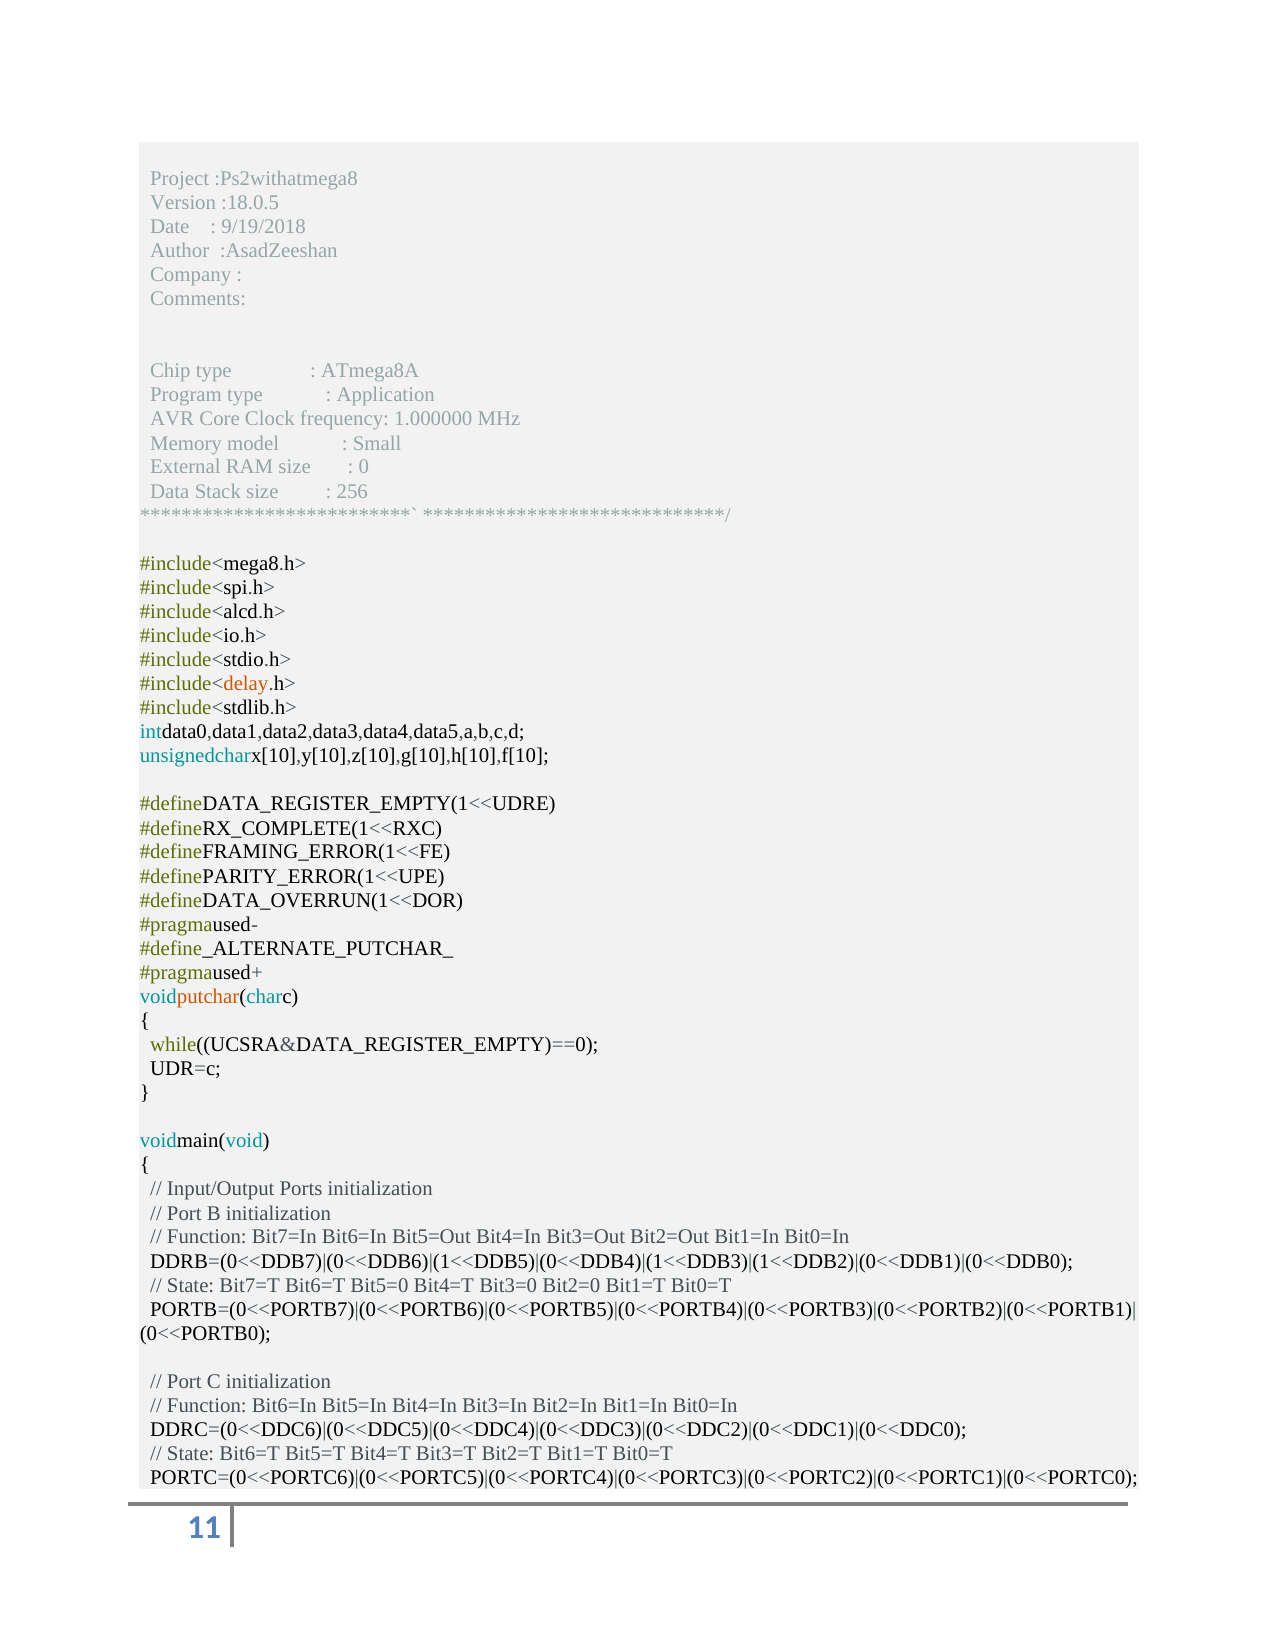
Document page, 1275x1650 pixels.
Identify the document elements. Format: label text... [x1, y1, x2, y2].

text #include<stdio.h> [139, 647, 1139, 671]
text } [139, 1080, 1139, 1104]
text #defineDATA_REGISTER_EMPTY(1<<UDRE) [139, 791, 1139, 815]
text UDR=c; [139, 1056, 1139, 1080]
text Memory model : Small [139, 430, 1139, 454]
text External RAM size : 0 [139, 454, 1139, 478]
text // Function: Bit7=In Bit6=In Bit5=Out Bit4=In Bit3=Out Bit2=Out Bit1=In Bit0=In [139, 1224, 1139, 1248]
text DDRC=(0<<DDC6)|(0<<DDC5)|(0<<DDC4)|(0<<DDC3)|(0<<DDC2)|(0<<DDC1)|(0<<DDC0); [139, 1417, 1139, 1441]
text Version :18.0.5 [139, 190, 1139, 214]
text #include<alcd.h> [139, 599, 1139, 623]
text #include<mega8.h> [139, 551, 1139, 575]
text #defineFRAMING_ERROR(1<<FE) [139, 839, 1139, 863]
text Data Stack size : 256 [139, 478, 1139, 503]
text DDRB=(0<<DDB7)|(0<<DDB6)|(1<<DDB5)|(0<<DDB4)|(1<<DDB3)|(1<<DDB2)|(0<<DDB1)|(0<<DDB0); [139, 1248, 1139, 1273]
text voidputchar(charc) [139, 984, 1139, 1008]
text intdata0,data1,data2,data3,data4,data5,a,b,c,d; [139, 719, 1139, 743]
text **************************` *****************************/ [139, 503, 1139, 527]
text // State: Bit7=T Bit6=T Bit5=0 Bit4=T Bit3=0 Bit2=0 Bit1=T Bit0=T [139, 1273, 1139, 1297]
text #defineDATA_OVERRUN(1<<DOR) [139, 888, 1139, 912]
text Program type : Application [139, 382, 1139, 406]
text Project :Ps2withatmega8 [139, 166, 1139, 190]
text #pragmaused+ [139, 960, 1139, 984]
text #defineRX_COMPLETE(1<<RXC) [139, 815, 1139, 839]
text Author :AsadZeeshan [139, 238, 1139, 262]
text Company : [139, 262, 1139, 286]
text // Function: Bit6=In Bit5=In Bit4=In Bit3=In Bit2=In Bit1=In Bit0=In [139, 1393, 1139, 1417]
text PORTC=(0<<PORTC6)|(0<<PORTC5)|(0<<PORTC4)|(0<<PORTC3)|(0<<PORTC2)|(0<<PORTC1)|(0<<PORTC0); [139, 1465, 1139, 1489]
text // Port B initialization [139, 1200, 1139, 1224]
text #include<delay.h> [139, 671, 1139, 695]
text // Port C initialization [139, 1369, 1139, 1393]
text // Input/Output Ports initialization [139, 1176, 1139, 1200]
text voidmain(void) [139, 1128, 1139, 1152]
text Comments: [139, 286, 1139, 310]
text AVR Core Clock frequency: 1.000000 MHz [139, 406, 1139, 430]
text #pragmaused- [139, 912, 1139, 936]
text { [139, 1008, 1139, 1032]
text unsignedcharx[10],y[10],z[10],g[10],h[10],f[10]; [139, 743, 1139, 767]
text Date : 9/19/2018 [139, 214, 1139, 238]
text PORTB=(0<<PORTB7)|(0<<PORTB6)|(0<<PORTB5)|(0<<PORTB4)|(0<<PORTB3)|(0<<PORTB2)|(0<<PORTB1)|(0<<PORTB0); [139, 1297, 1139, 1345]
text #include<spi.h> [139, 575, 1139, 599]
text #definePARITY_ERROR(1<<UPE) [139, 863, 1139, 888]
text #include<stdlib.h> [139, 695, 1139, 719]
text // State: Bit6=T Bit5=T Bit4=T Bit3=T Bit2=T Bit1=T Bit0=T [139, 1441, 1139, 1465]
text Chip type : ATmega8A [139, 358, 1139, 382]
text #define_ALTERNATE_PUTCHAR_ [139, 936, 1139, 960]
text { [139, 1152, 1139, 1176]
text while((UCSRA&DATA_REGISTER_EMPTY)==0); [139, 1032, 1139, 1056]
text #include<io.h> [139, 623, 1139, 647]
